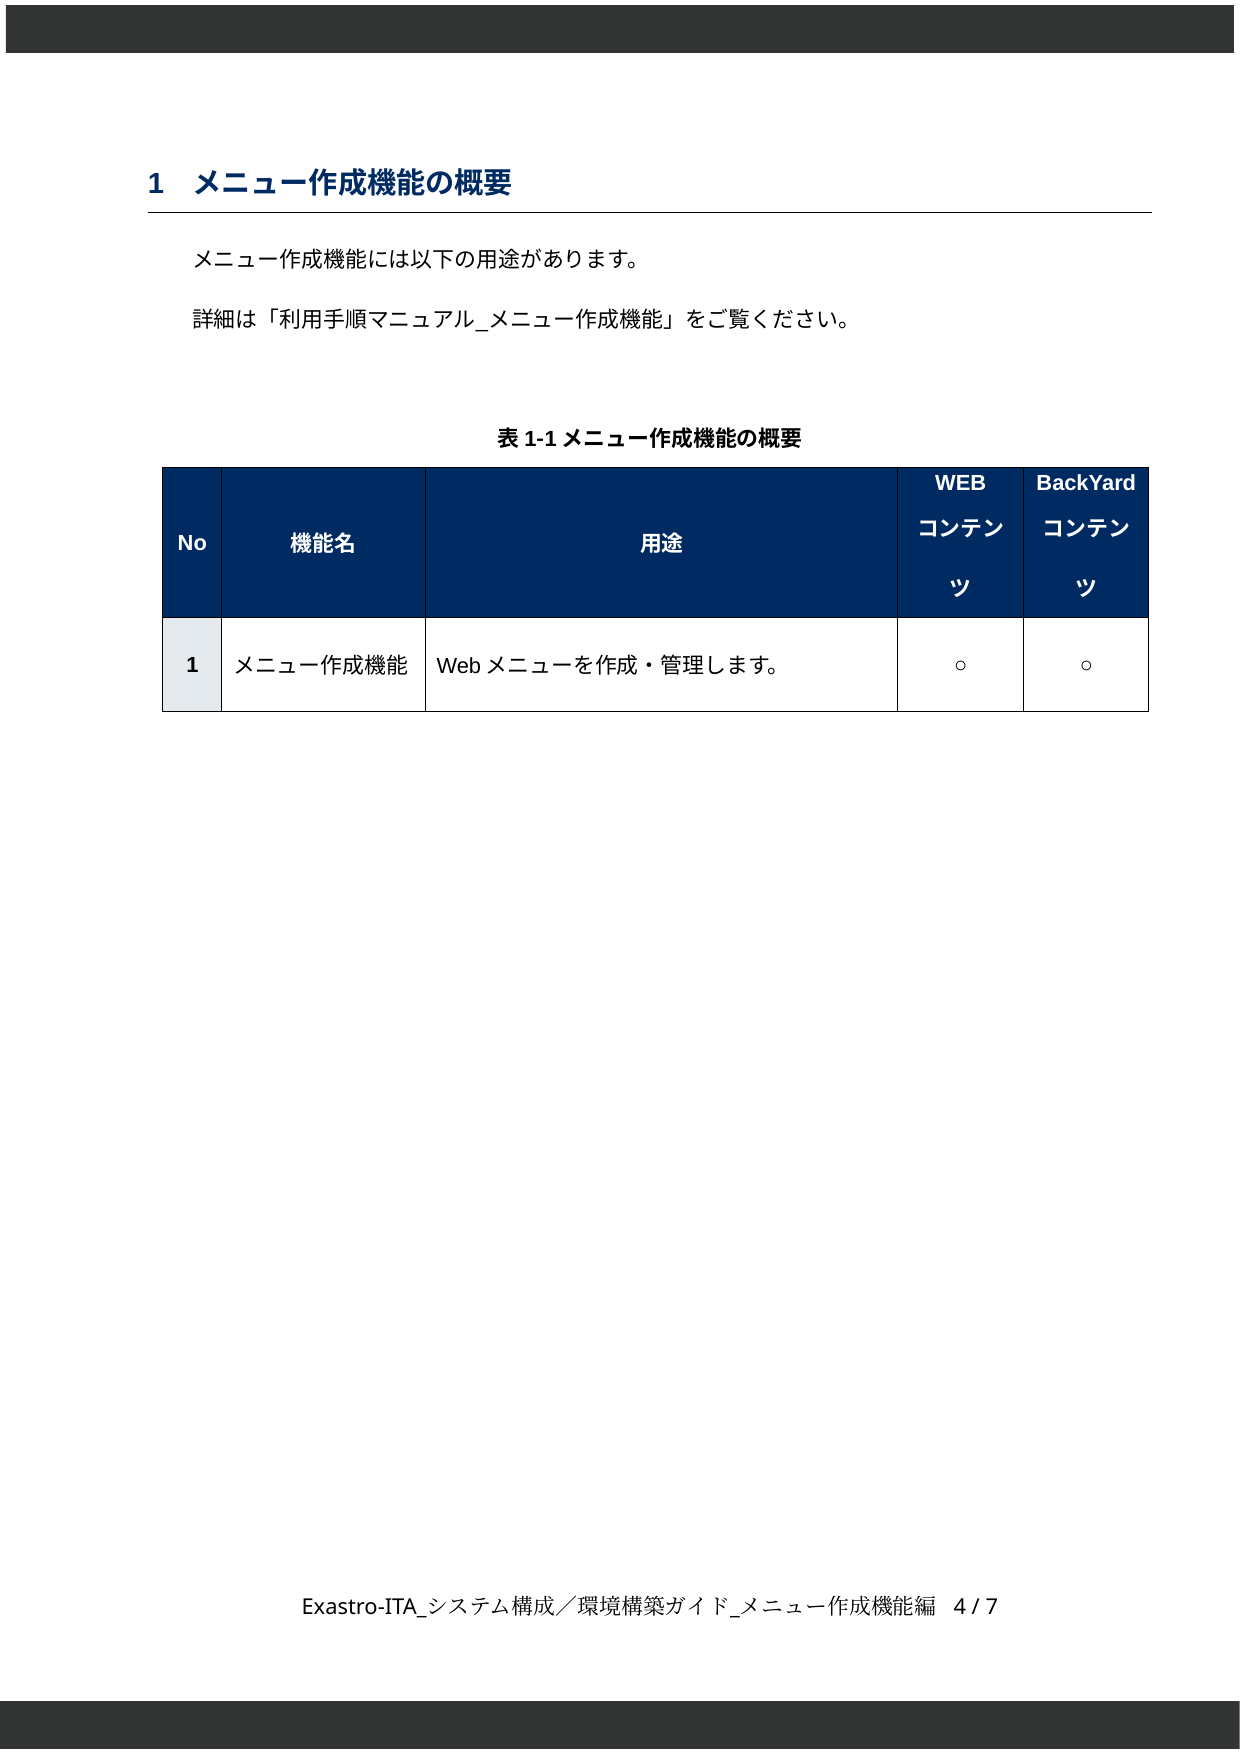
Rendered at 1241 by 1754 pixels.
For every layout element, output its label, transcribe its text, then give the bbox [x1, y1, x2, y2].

picture [0, 1701, 1240, 1749]
table_header BackYard コンテンツ [1024, 468, 1148, 617]
picture [5, 5, 1234, 53]
table_cell ○ [898, 618, 1023, 711]
text 表 1-1 メニュー作成機能の概要 [148, 407, 1152, 467]
subtitle メニュー作成機能の概要 [148, 151, 1152, 212]
table_header 用途 [426, 468, 897, 617]
table_header No [163, 468, 221, 617]
table_cell Webメニューを作成・管理します。 [426, 618, 897, 711]
table_header WEB コンテンツ [898, 468, 1023, 617]
table_header 機能名 [222, 468, 425, 617]
table_cell ○ [1024, 618, 1148, 711]
table_cell 1 [163, 618, 221, 711]
text メニュー作成機能には以下の用途があります。 詳細は「利用手順マニュアル_メニュー作成機能」をご覧ください。 [192, 228, 1152, 347]
table_cell メニュー作成機能 [222, 618, 425, 711]
